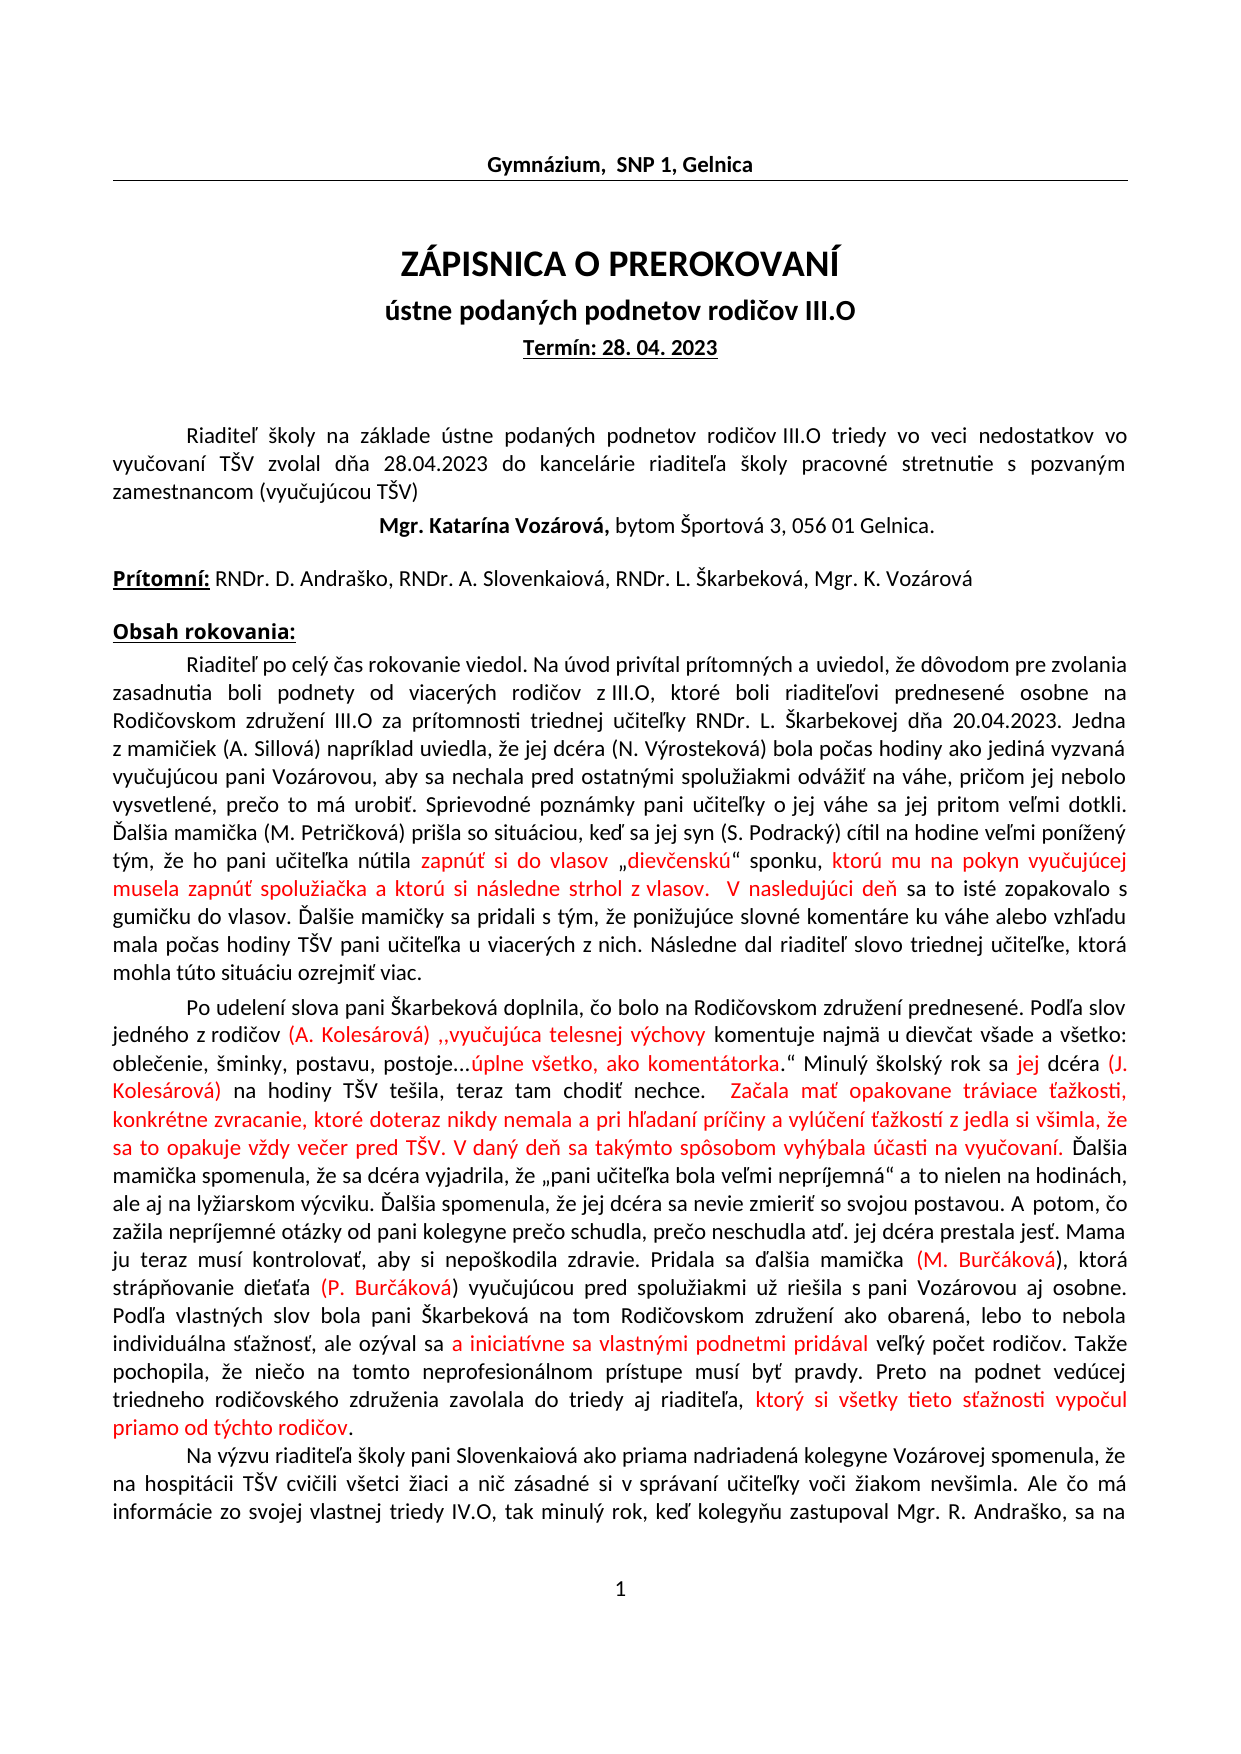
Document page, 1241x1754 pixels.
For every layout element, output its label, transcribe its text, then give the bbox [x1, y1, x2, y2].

text Prítomní: RNDr. D. Andraško, RNDr. A. Slovenkaiová, RNDr. L. Škarbeková, Mgr. K. Vozárová [112, 564, 1128, 592]
text Termín: 28. 04. 2023 [112, 333, 1128, 361]
text Riaditeľ po celý čas rokovanie viedol. Na úvod privítal prítomných a uviedol, že dôvodom pre zvolania zasadnutia boli podnety od viacerých rodičov z III.O, ktoré boli riaditeľovi prednesené osobne na Rodičovskom združení III.O za prítomnosti triednej učiteľky RNDr. L. Škarbekovej dňa 20.04.2023. Jedna z mamičiek (A. Sillová) napríklad uviedla, že jej dcéra (N. Výrosteková) bola počas hodiny ako jediná vyzvaná vyučujúcou pani Vozárovou, aby sa nechala pred ostatnými spolužiakmi odvážiť na váhe, pričom jej nebolo vysvetlené, prečo to má urobiť. Sprievodné poznámky pani učiteľky o jej váhe sa jej pritom veľmi dotkli. Ďalšia mamička (M. Petričková) prišla so situáciou, keď sa jej syn (S. Podracký) cítil na hodine veľmi ponížený tým, že ho pani učiteľka nútila zapnúť si do vlasov „dievčenskú“ sponku, ktorú mu na pokyn vyučujúcej musela zapnúť spolužiačka a ktorú si následne strhol z vlasov. V nasledujúci deň sa to isté zopakovalo s gumičku do vlasov. Ďalšie mamičky sa pridali s tým, že ponižujúce slovné komentáre ku váhe alebo vzhľadu mala počas hodiny TŠV pani učiteľka u viacerých z nich. Následne dal riaditeľ slovo triednej učiteľke, ktorá mohla túto situáciu ozrejmiť viac. [112, 650, 1128, 986]
text Po udelení slova pani Škarbeková doplnila, čo bolo na Rodičovskom združení prednesené. Podľa slov jedného z rodičov (A. Kolesárová) ,,vyučujúca telesnej výchovy komentuje najmä u dievčat všade a všetko: oblečenie, šminky, postavu, postoje...úplne všetko, ako komentátorka.“ Minulý školský rok sa jej dcéra (J. Kolesárová) na hodiny TŠV tešila, teraz tam chodiť nechce. Začala mať opakovane tráviace ťažkosti, konkrétne zvracanie, ktoré doteraz nikdy nemala a pri hľadaní príčiny a vylúčení ťažkostí z jedla si všimla, že sa to opakuje vždy večer pred TŠV. V daný deň sa takýmto spôsobom vyhýbala účasti na vyučovaní. Ďalšia mamička spomenula, že sa dcéra vyjadrila, že „pani učiteľka bola veľmi nepríjemná“ a to nielen na hodinách, ale aj na lyžiarskom výcviku. Ďalšia spomenula, že jej dcéra sa nevie zmieriť so svojou postavou. A potom, čo zažila nepríjemné otázky od pani kolegyne prečo schudla, prečo neschudla atď. jej dcéra prestala jesť. Mama ju teraz musí kontrolovať, aby si nepoškodila zdravie. Pridala sa ďalšia mamička (M. Burčáková), ktorá strápňovanie dieťaťa (P. Burčáková) vyučujúcou pred spolužiakmi už riešila s pani Vozárovou aj osobne. Podľa vlastných slov bola pani Škarbeková na tom Rodičovskom združení ako obarená, lebo to nebola individuálna sťažnosť, ale ozýval sa a iniciatívne sa vlastnými podnetmi pridával veľký počet rodičov. Takže pochopila, že niečo na tomto neprofesionálnom prístupe musí byť pravdy. Preto na podnet vedúcej triedneho rodičovského združenia zavolala do triedy aj riaditeľa, ktorý si všetky tieto sťažnosti vypočul priamo od týchto rodičov. [112, 993, 1128, 1441]
text Mgr. Katarína Vozárová, bytom Športová 3, 056 01 Gelnica. [112, 511, 1128, 539]
text Obsah rokovania: [112, 617, 1128, 646]
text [112, 1441, 1128, 1525]
text Gymnázium, SNP 1, Gelnica [112, 150, 1128, 181]
text Zápisnica o prerokovaní [112, 239, 1128, 285]
text ústne podaných podnetov rodičov III.O [112, 292, 1128, 327]
text Riaditeľ školy na základe ústne podaných podnetov rodičov III.O triedy vo veci nedostatkov vo vyučovaní TŠV zvolal dňa 28.04.2023 do kancelárie riaditeľa školy pracovné stretnutie s pozvaným zamestnancom (vyučujúcou TŠV) [112, 421, 1128, 505]
